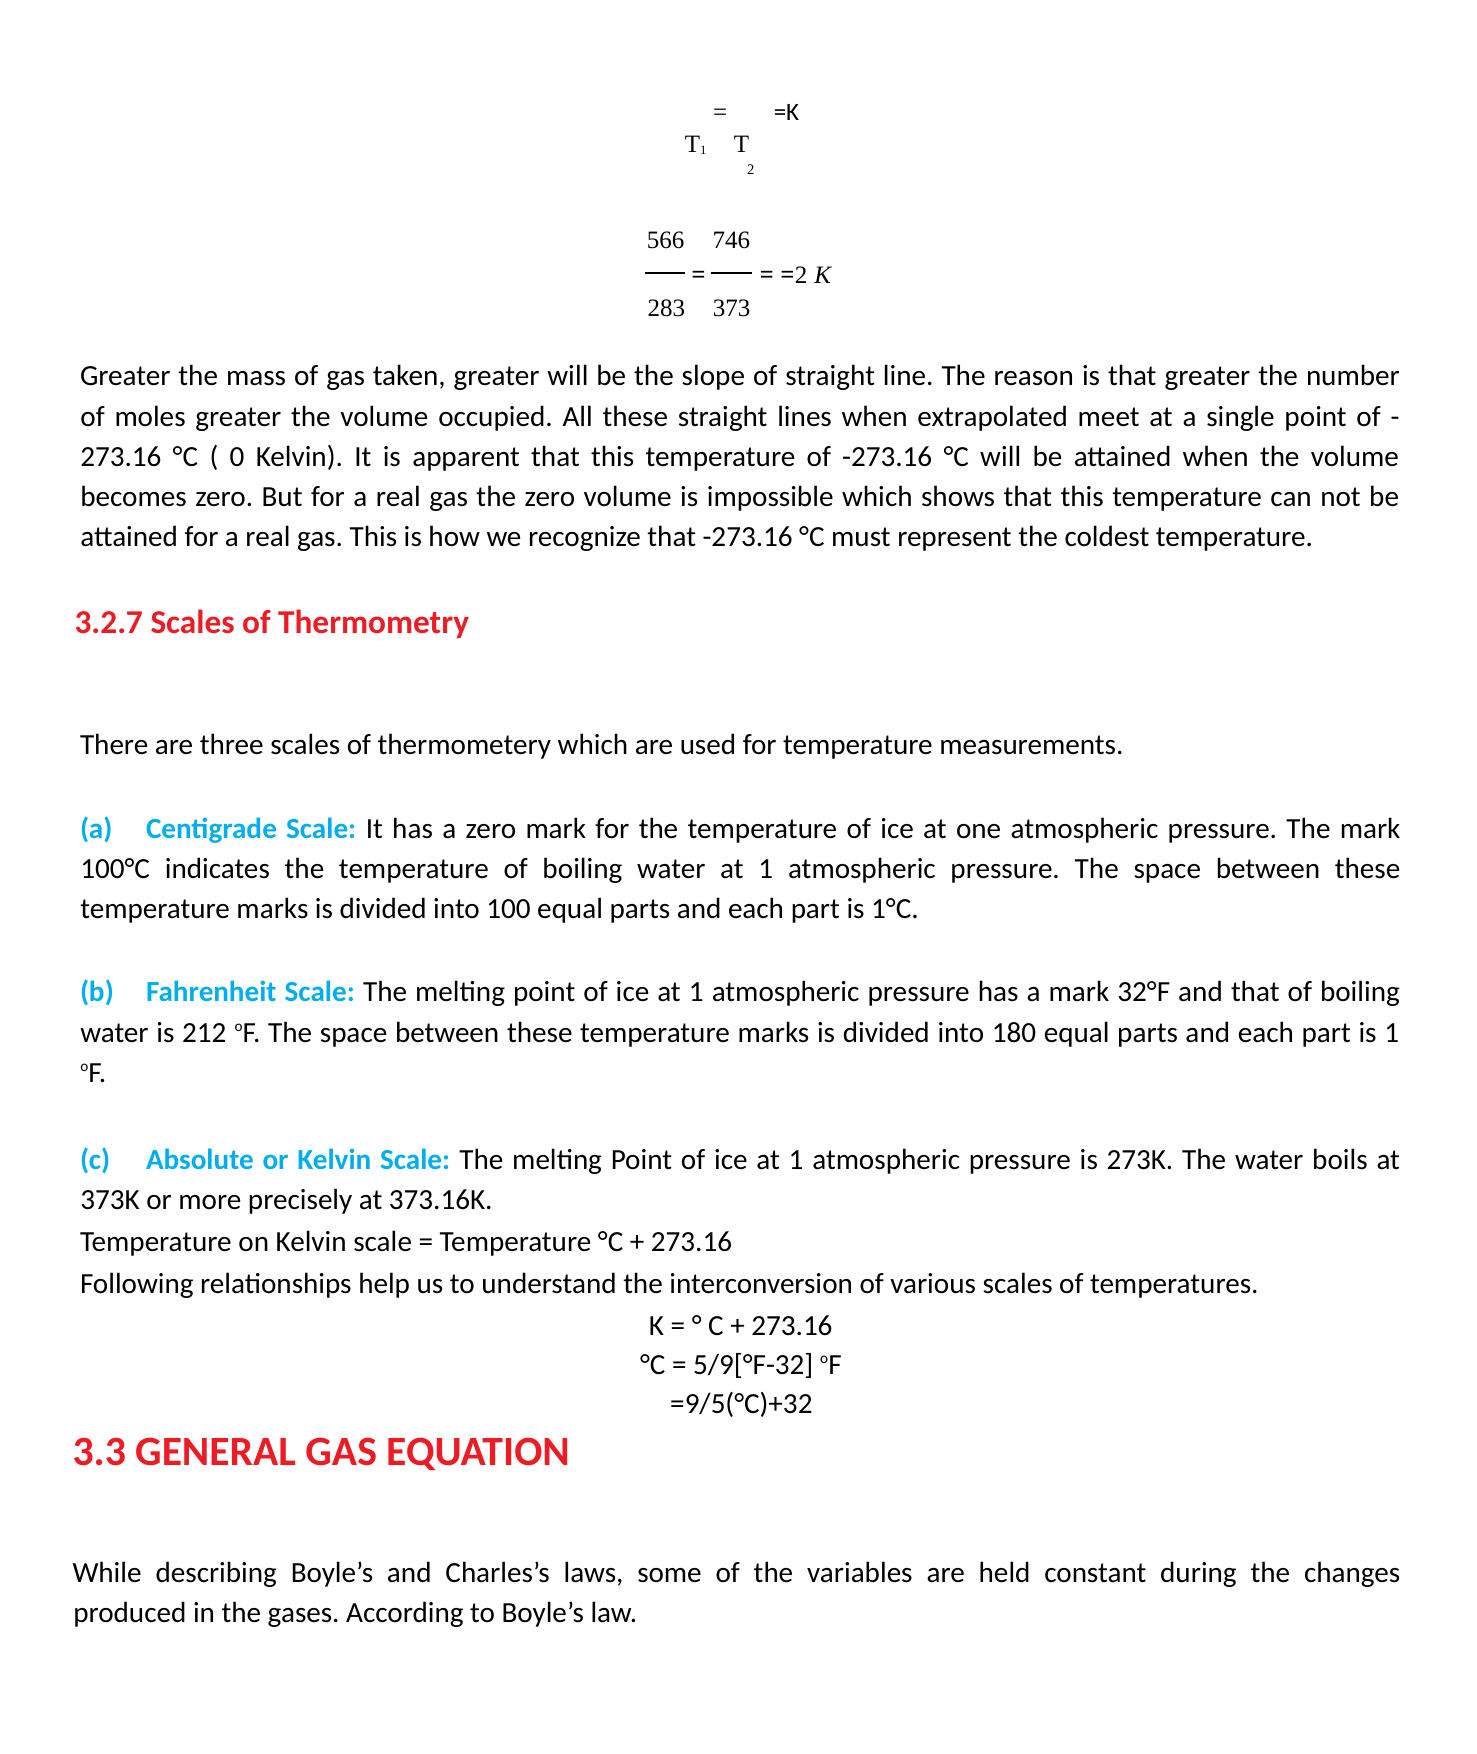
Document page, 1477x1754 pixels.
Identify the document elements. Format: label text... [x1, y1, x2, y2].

list Fahrenheit Scale: The melting point of ice at 1 atmospheric pressure has a mark 32°F and that of boiling water is 212 oF. The space between these temperature marks is divided into 180 equal parts and each part is 1 oF. [80, 973, 1402, 1089]
text Greater the mass of gas taken, greater will be the slope of straight line. The reason is that greater the number of moles greater the volume occupied. All these straight lines when extrapolated meet at a single point of -273.16 °C ( 0 Kelvin). It is apparent that this temperature of -273.16 °C will be attained when the volume becomes zero. But for a real gas the zero volume is impossible which shows that this temperature can not be attained for a real gas. This is how we recognize that -273.16 °C must represent the coldest temperature. [80, 357, 1402, 554]
text There are three scales of thermometery which are used for temperature measurements. [80, 726, 1402, 762]
text Temperature on Kelvin scale = Temperature °C + 273.16 [80, 1223, 1402, 1258]
text While describing Boyle’s and Charles’s laws, some of the variables are held constant during the changes produced in the gases. According to Boyle’s law. [72, 1554, 1402, 1630]
list Absolute or Kelvin Scale: The melting Point of ice at 1 atmospheric pressure is 273K. The water boils at 373K or more precisely at 373.16K. [80, 1141, 1402, 1217]
subtitle 3.3 GENERAL GAS EQUATION [72, 1425, 1334, 1476]
subtitle 3.2.7 Scales of Thermometry [73, 601, 1391, 642]
text °C = 5/9[°F-32] oF =9/5(°C)+32 [630, 1346, 851, 1421]
text K = ° C + 273.16 [630, 1307, 851, 1342]
text Following relationships help us to understand the interconversion of various scales of temperatures. [80, 1265, 1402, 1300]
list Centigrade Scale: It has a zero mark for the temperature of ice at one atmospheric pressure. The mark 100°C indicates the temperature of boiling water at 1 atmospheric pressure. The space between these temperature marks is divided into 100 equal parts and each part is 1°C. [80, 810, 1402, 926]
text 566 746 [71, 225, 1403, 253]
text = =K [71, 96, 1403, 126]
text T1 T [71, 129, 1403, 157]
text = = =2 K [71, 257, 1403, 291]
text 283 373 [71, 293, 1403, 322]
text 2 [186, 161, 1315, 177]
